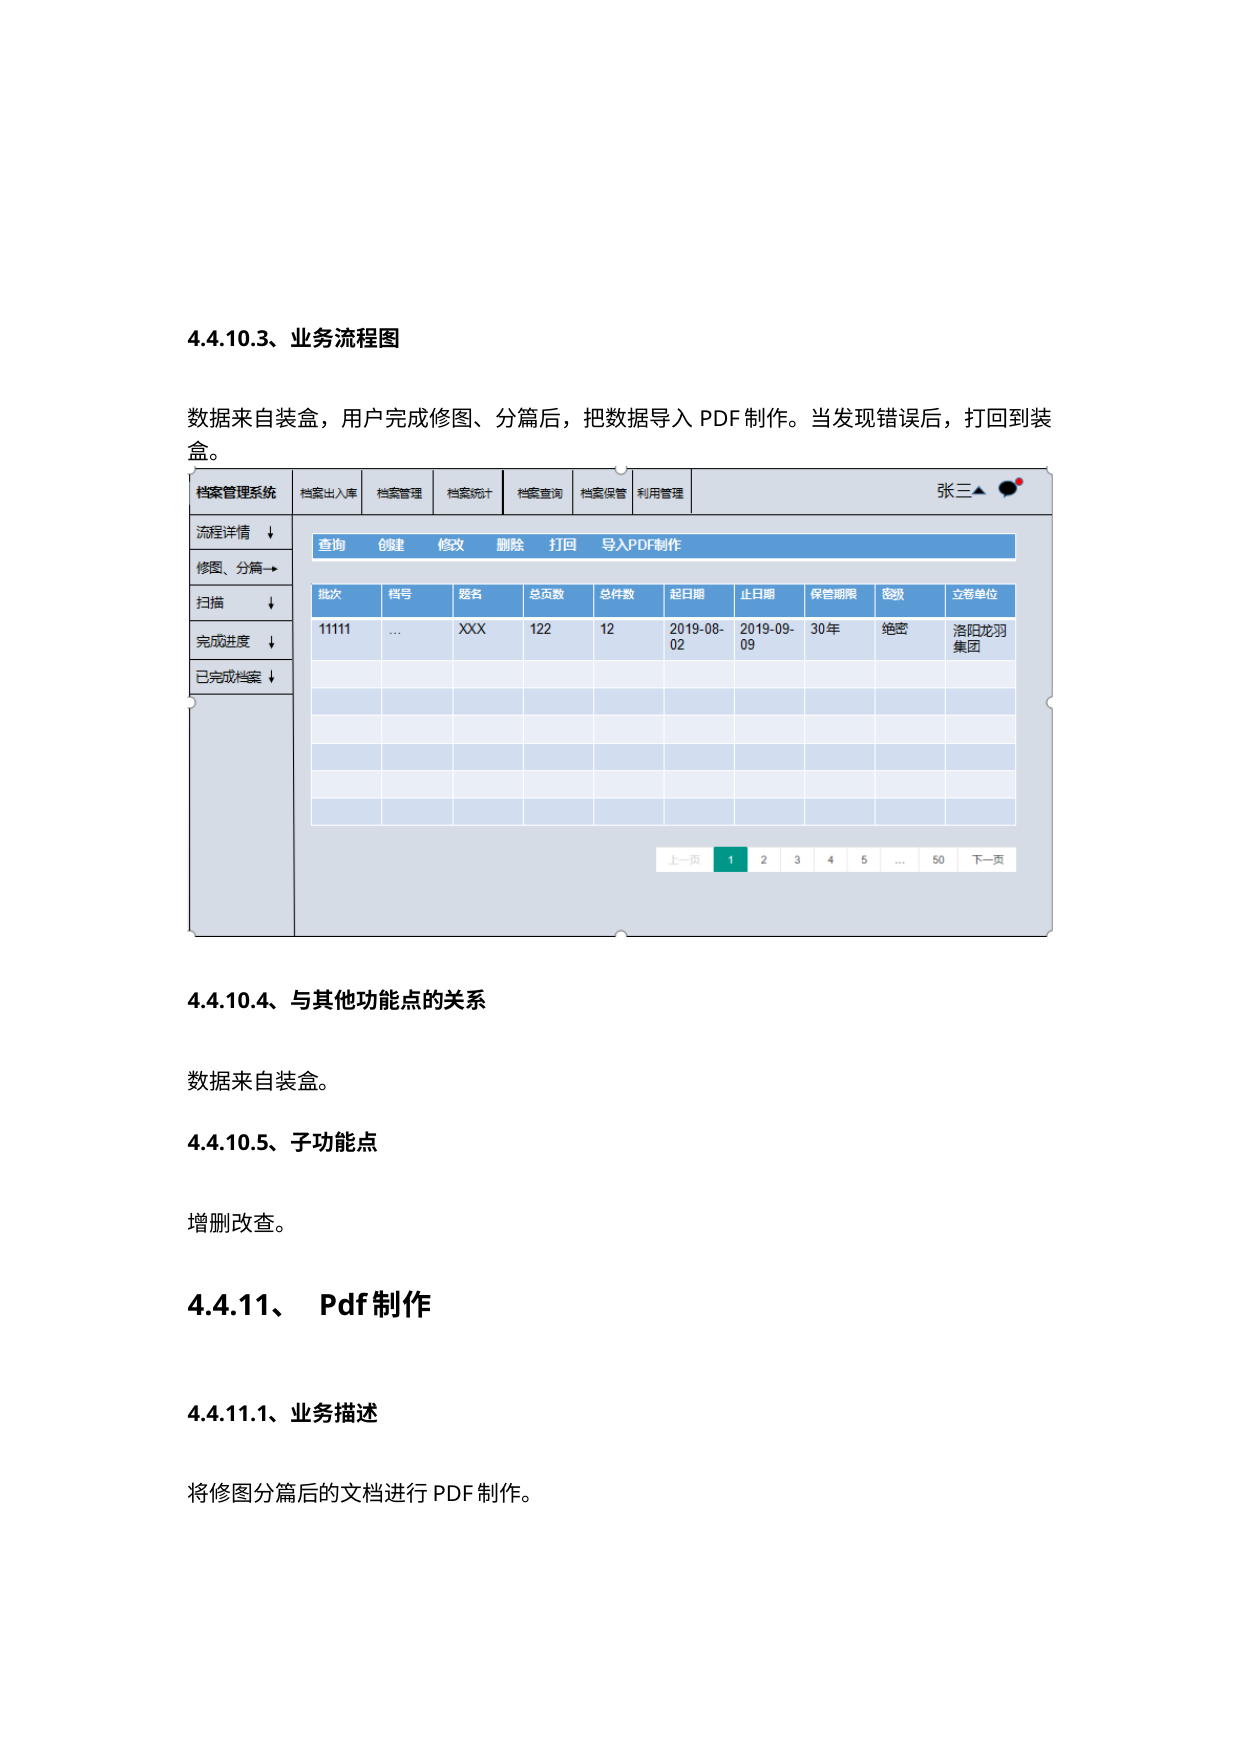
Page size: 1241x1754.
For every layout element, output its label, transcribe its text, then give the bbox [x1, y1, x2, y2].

text 数据来自装盒，用户完成修图、分篇后，把数据导入PDF制作。当发现错误后，打回到装盒。 [187, 401, 1053, 466]
subtitle 4.4.10.4、与其他功能点的关系 [187, 983, 1053, 1015]
picture [187, 466, 1053, 937]
subtitle Pdf制作 [187, 1270, 1053, 1335]
subtitle 4.4.11.1、业务描述 [187, 1395, 1053, 1428]
subtitle 4.4.10.3、业务流程图 [187, 321, 1053, 353]
text 将修图分篇后的文档进行PDF制作。 [187, 1476, 1053, 1508]
subtitle 4.4.10.5、子功能点 [187, 1125, 1053, 1157]
text 数据来自装盒。 [187, 1063, 1053, 1096]
text 增删改查。 [187, 1205, 1053, 1238]
